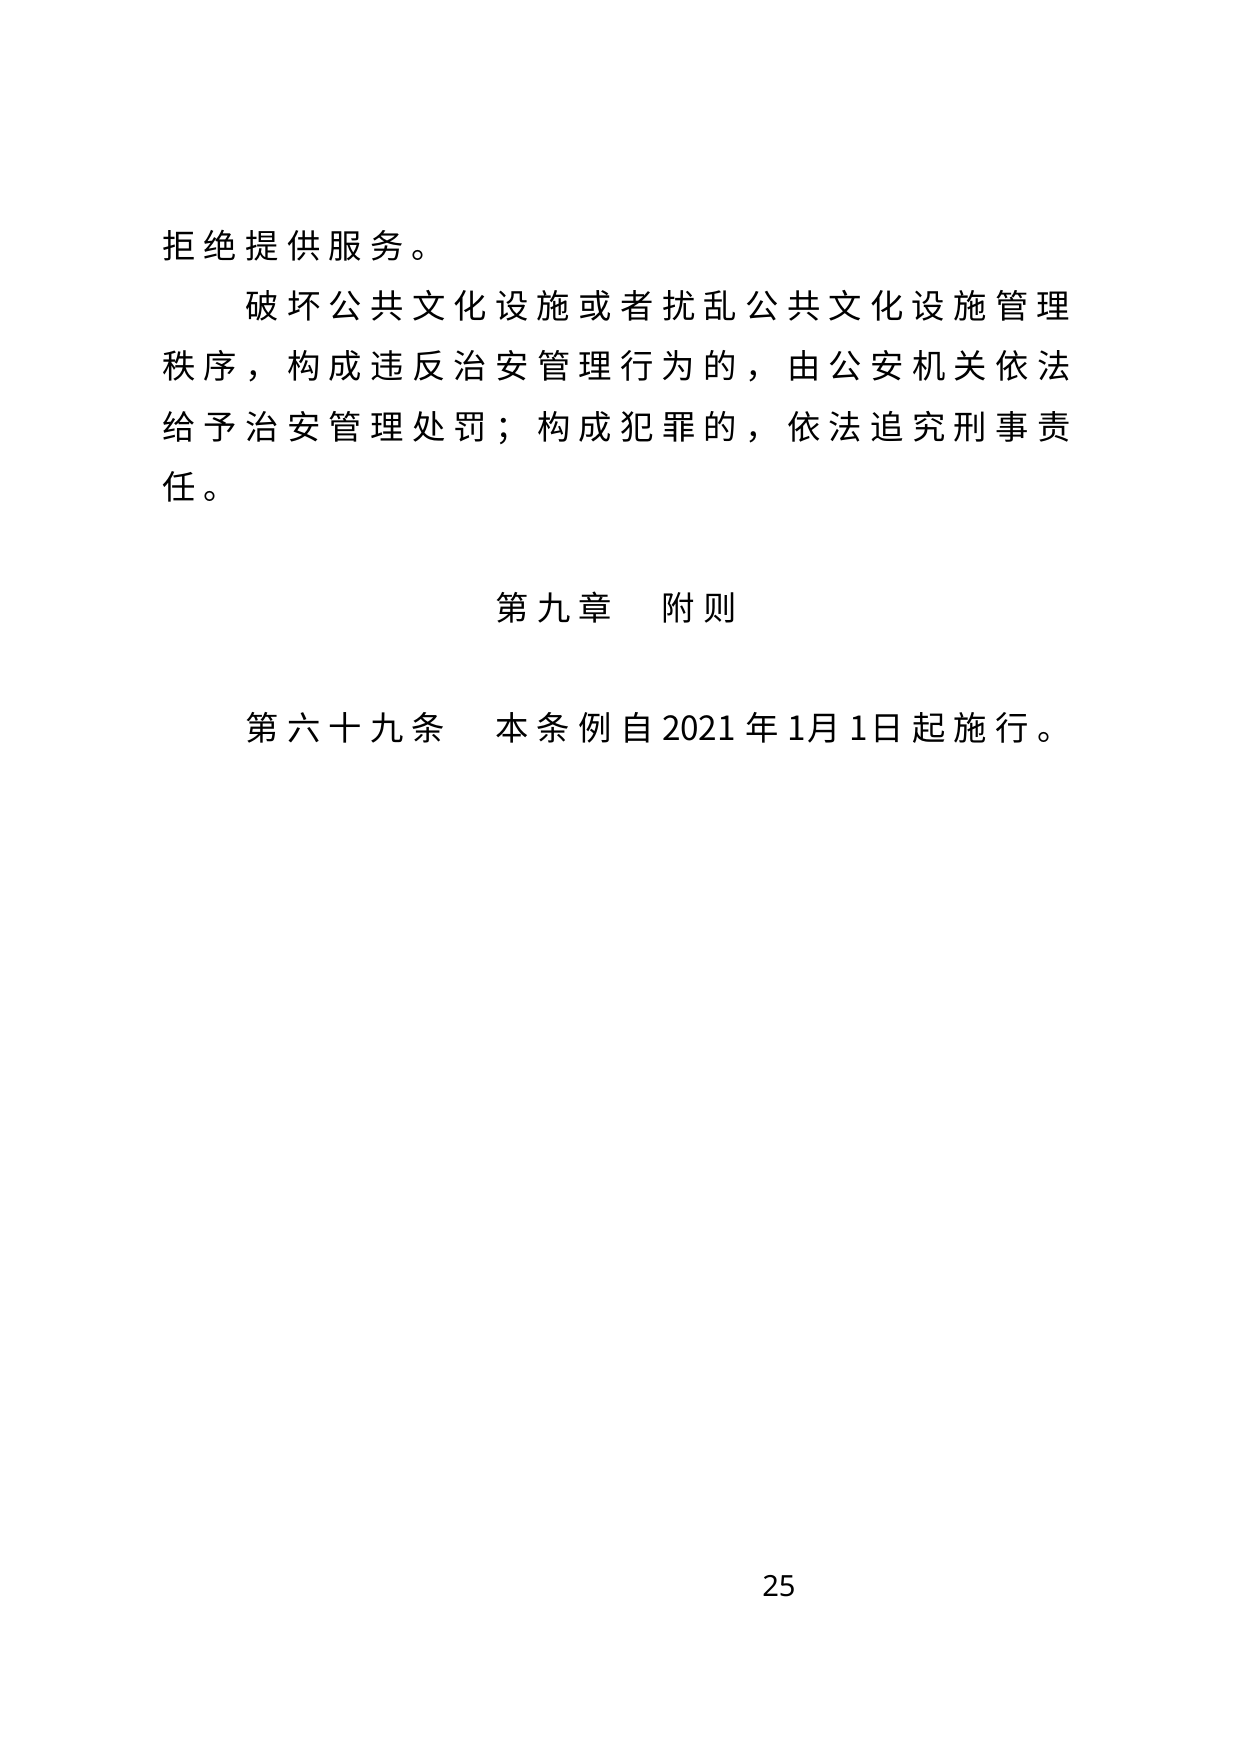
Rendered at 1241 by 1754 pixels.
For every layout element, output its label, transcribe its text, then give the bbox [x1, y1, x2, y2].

text 破坏公共文化设施或者扰乱公共文化设施管理秩序，构成违反治安管理行为的，由公安机关依法给予治安管理处罚；构成犯罪的，依法追究刑事责任。 [162, 274, 1078, 515]
text 第九章 附则 [162, 575, 1078, 636]
text 第六十九条 本条例自2021年1月1日起施行。 [162, 696, 1078, 756]
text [162, 213, 1078, 274]
